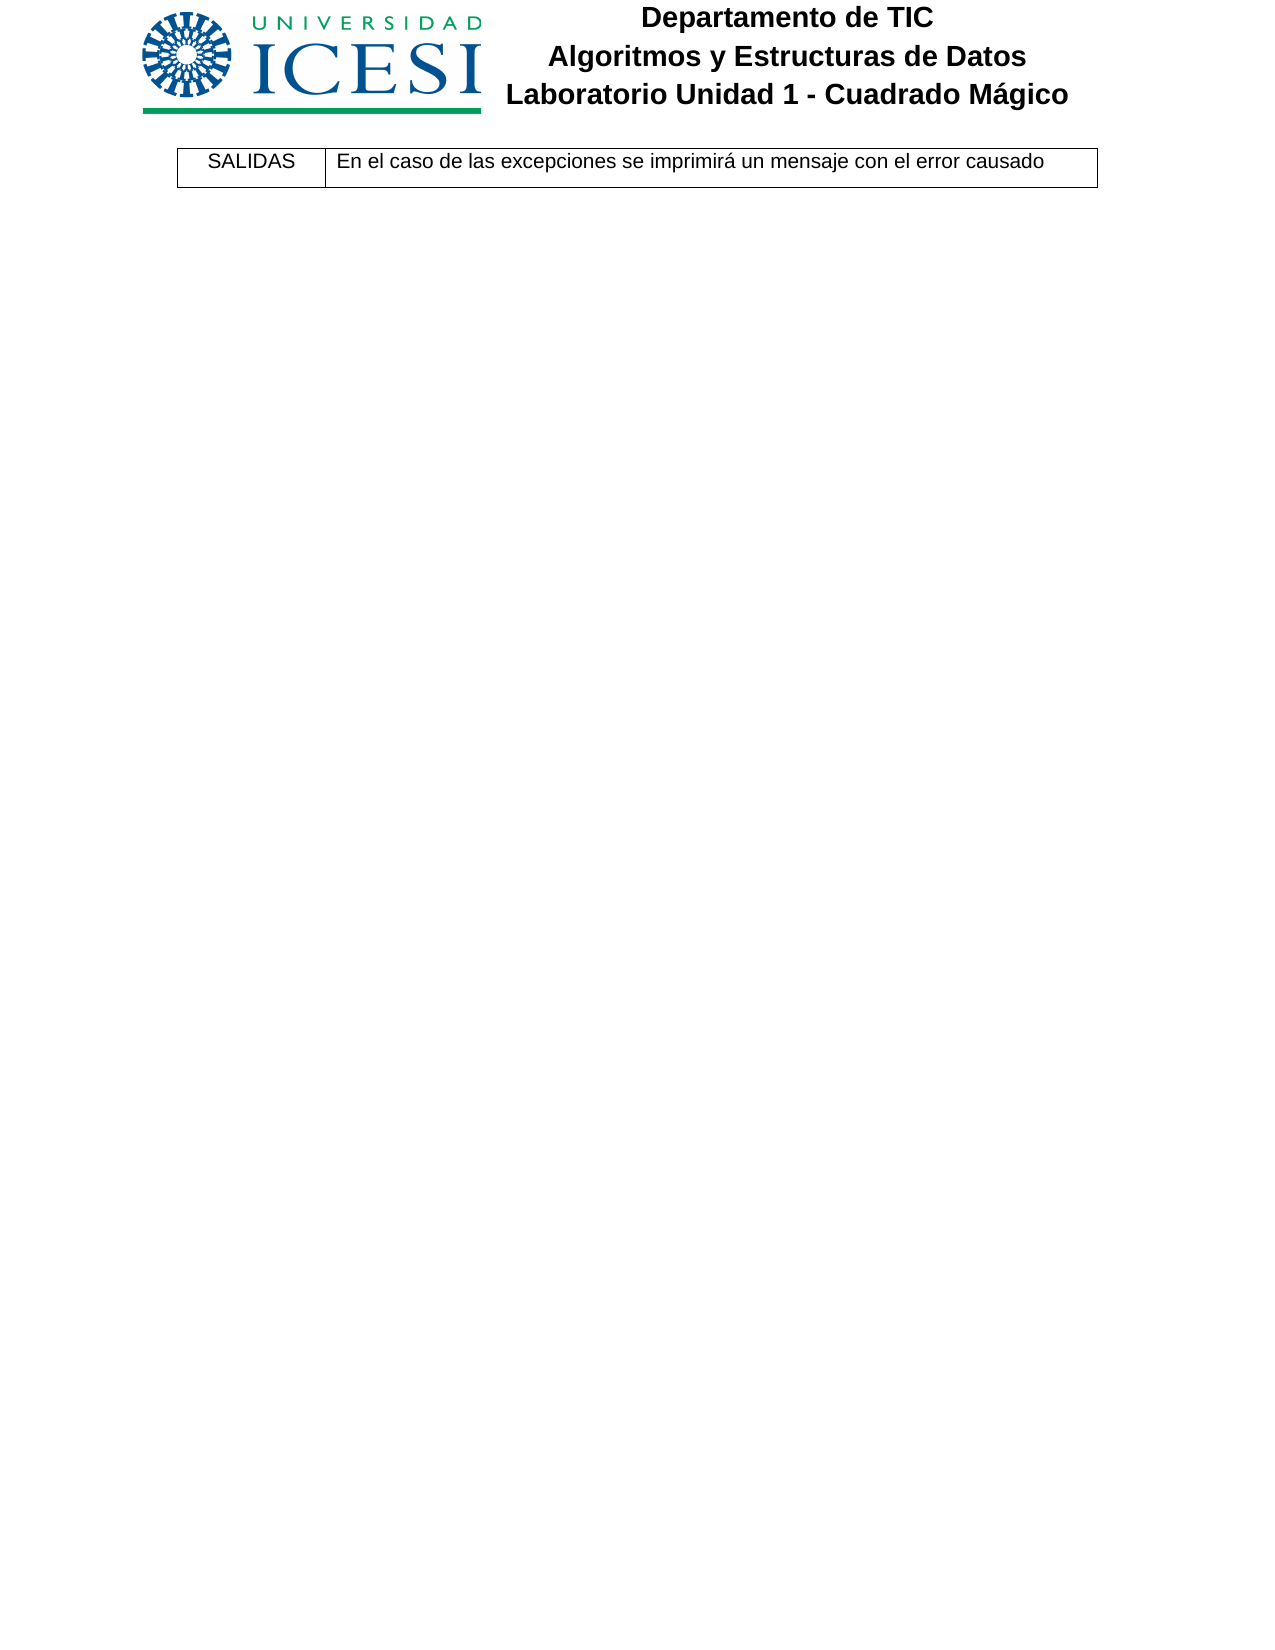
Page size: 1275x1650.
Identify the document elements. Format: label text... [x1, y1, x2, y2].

table_cell En el caso de las excepciones se imprimirá un mensaje con el error causado [326, 149, 1097, 187]
table_cell SALIDAS [178, 149, 325, 187]
picture [142, 12, 482, 114]
